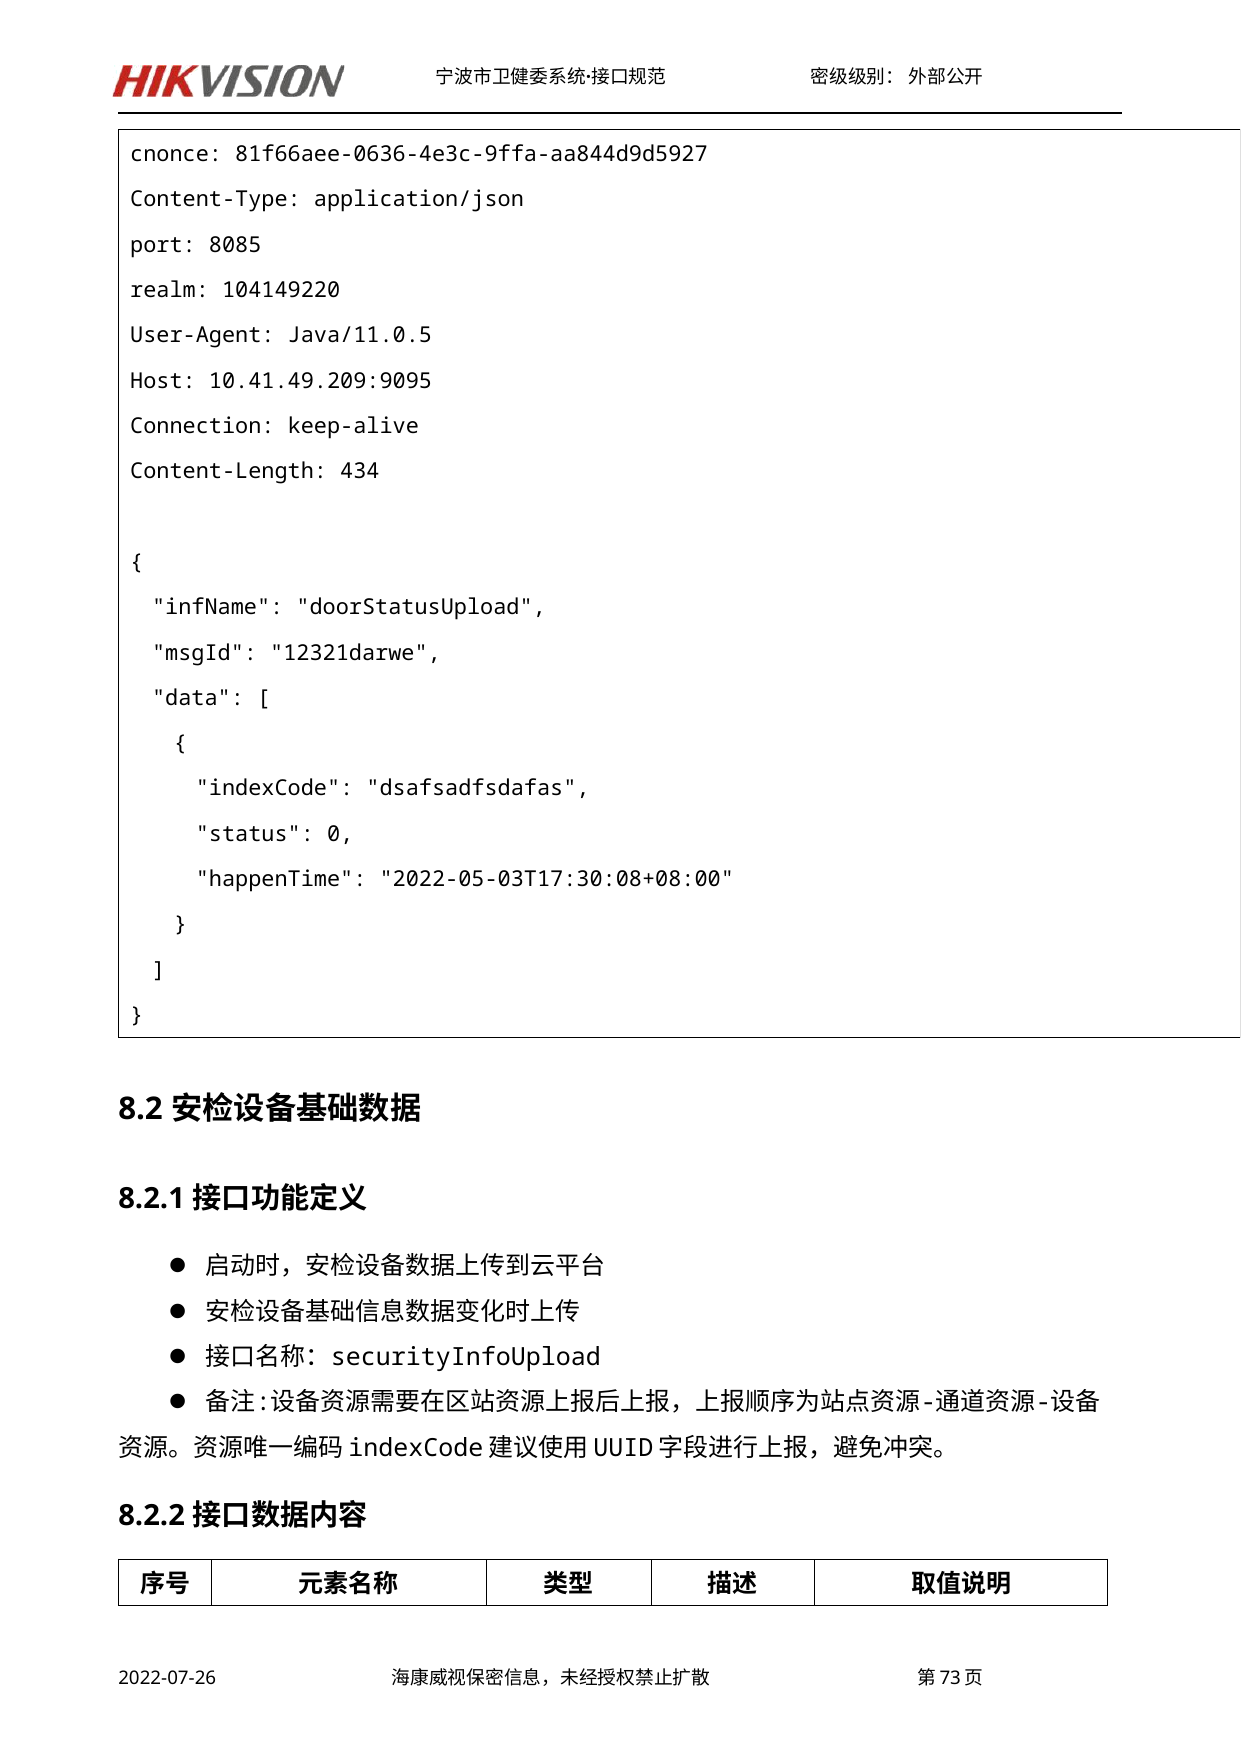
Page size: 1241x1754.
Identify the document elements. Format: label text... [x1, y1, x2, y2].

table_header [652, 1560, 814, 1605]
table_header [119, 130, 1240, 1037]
list 安检设备基础信息数据变化时上传 [118, 1287, 1122, 1332]
subtitle 接口功能定义 [118, 1173, 1122, 1219]
subtitle 接口数据内容 [118, 1491, 1122, 1536]
list 备注:设备资源需要在区站资源上报后上报，上报顺序为站点资源-通道资源-设备资源。资源唯一编码indexCode建议使用UUID字段进行上报，避免冲突。 [118, 1377, 1122, 1468]
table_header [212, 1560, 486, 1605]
list 启动时，安检设备数据上传到云平台 [118, 1241, 1122, 1287]
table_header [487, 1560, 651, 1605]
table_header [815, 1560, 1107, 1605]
picture [112, 65, 345, 97]
subtitle 安检设备基础数据 [118, 1060, 1122, 1151]
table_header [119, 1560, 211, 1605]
list 接口名称：securityInfoUpload [118, 1332, 1122, 1377]
